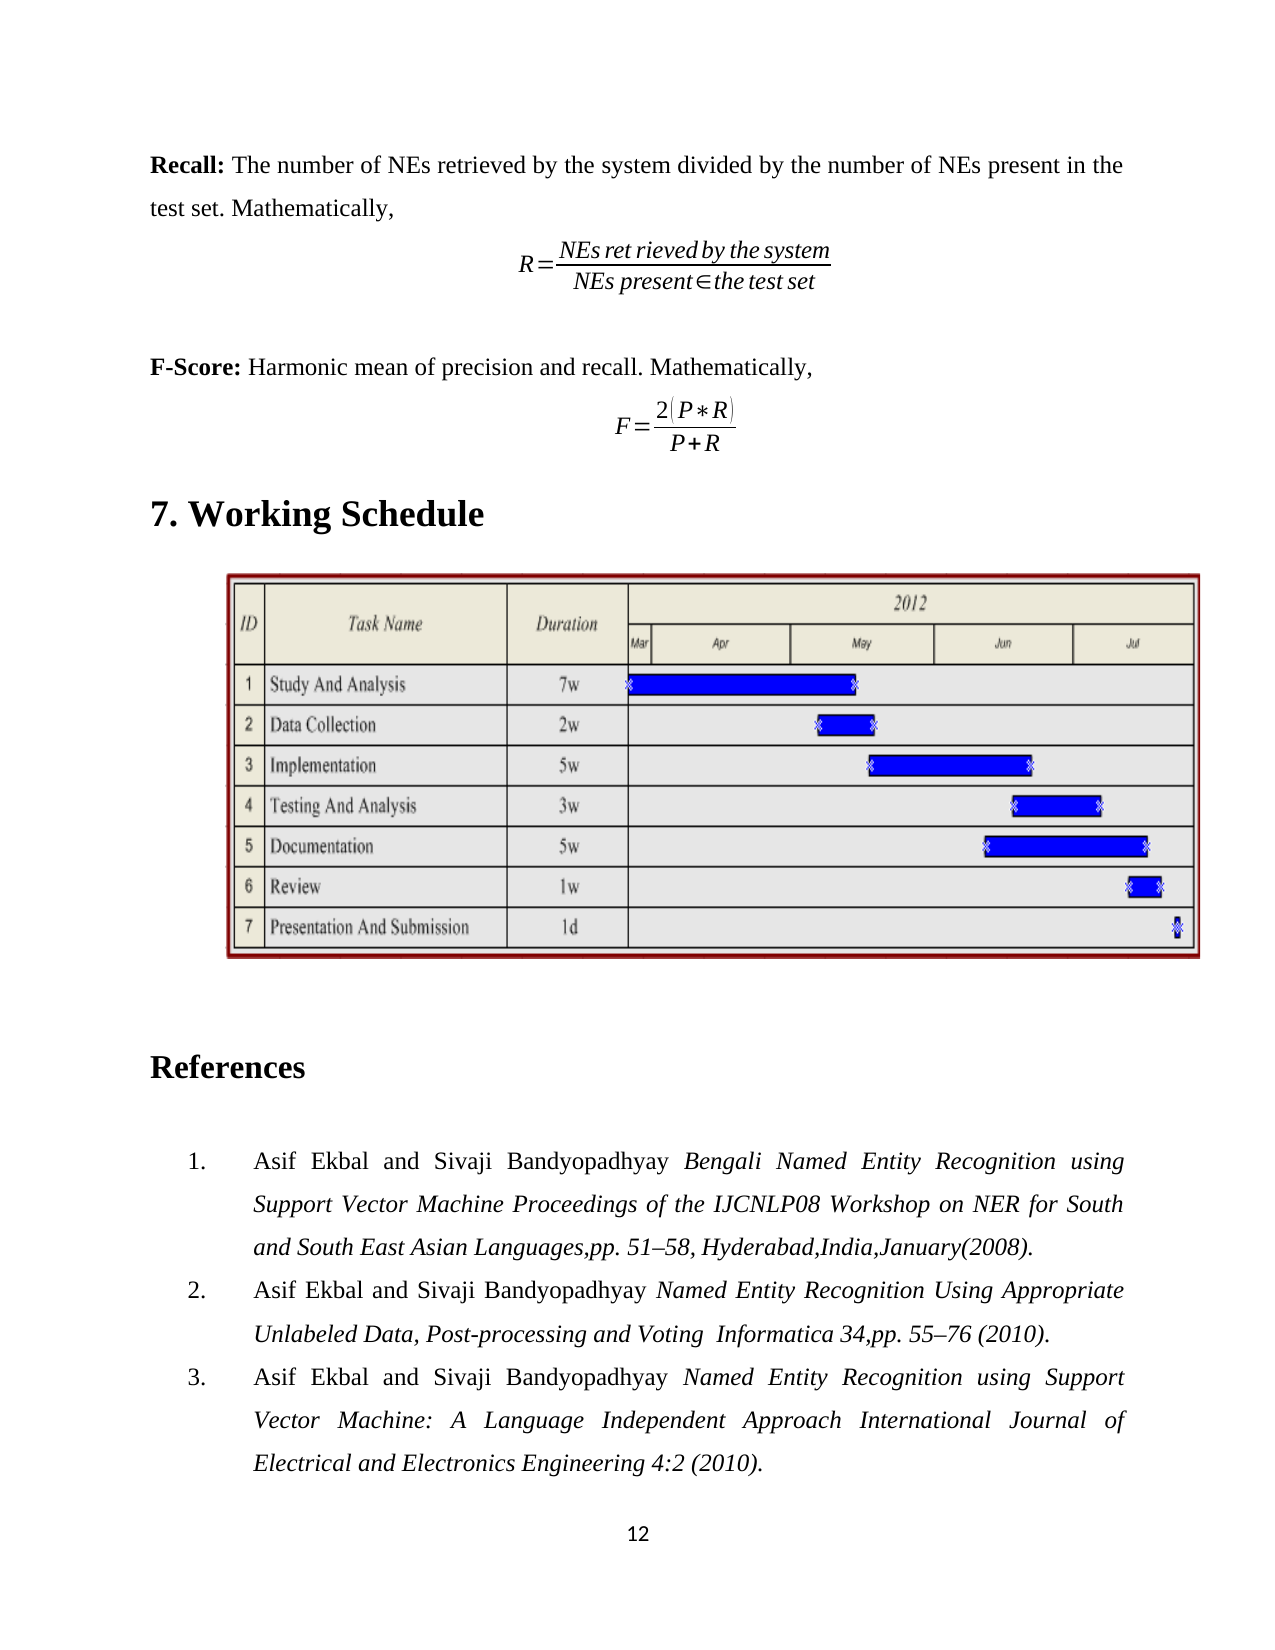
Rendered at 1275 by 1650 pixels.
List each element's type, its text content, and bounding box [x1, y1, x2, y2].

list Asif Ekbal and Sivaji Bandyopadhyay Bengali Named Entity Recognition using Support Vector Machine Proceedings of the IJCNLP08 Workshop on NER for South and South East Asian Languages,pp. 51–58, Hyderabad,India,January(2008). [187, 1146, 1125, 1261]
text References [150, 1048, 1125, 1086]
list Working Schedule [150, 492, 1125, 535]
text Recall: The number of NEs retrieved by the system divided by the number of NEs present in the test set. Mathematically, [150, 150, 1125, 222]
picture [225, 573, 1200, 959]
text F-Score: Harmonic mean of precision and recall. Mathematically, [150, 352, 1125, 381]
list Asif Ekbal and Sivaji Bandyopadhyay Named Entity Recognition using Support Vector Machine: A Language Independent Approach International Journal of Electrical and Electronics Engineering 4:2 (2010). [187, 1362, 1125, 1477]
list Asif Ekbal and Sivaji Bandyopadhyay Named Entity Recognition Using Appropriate Unlabeled Data, Post-processing and Voting Informatica 34,pp. 55–76 (2010). [187, 1276, 1125, 1347]
